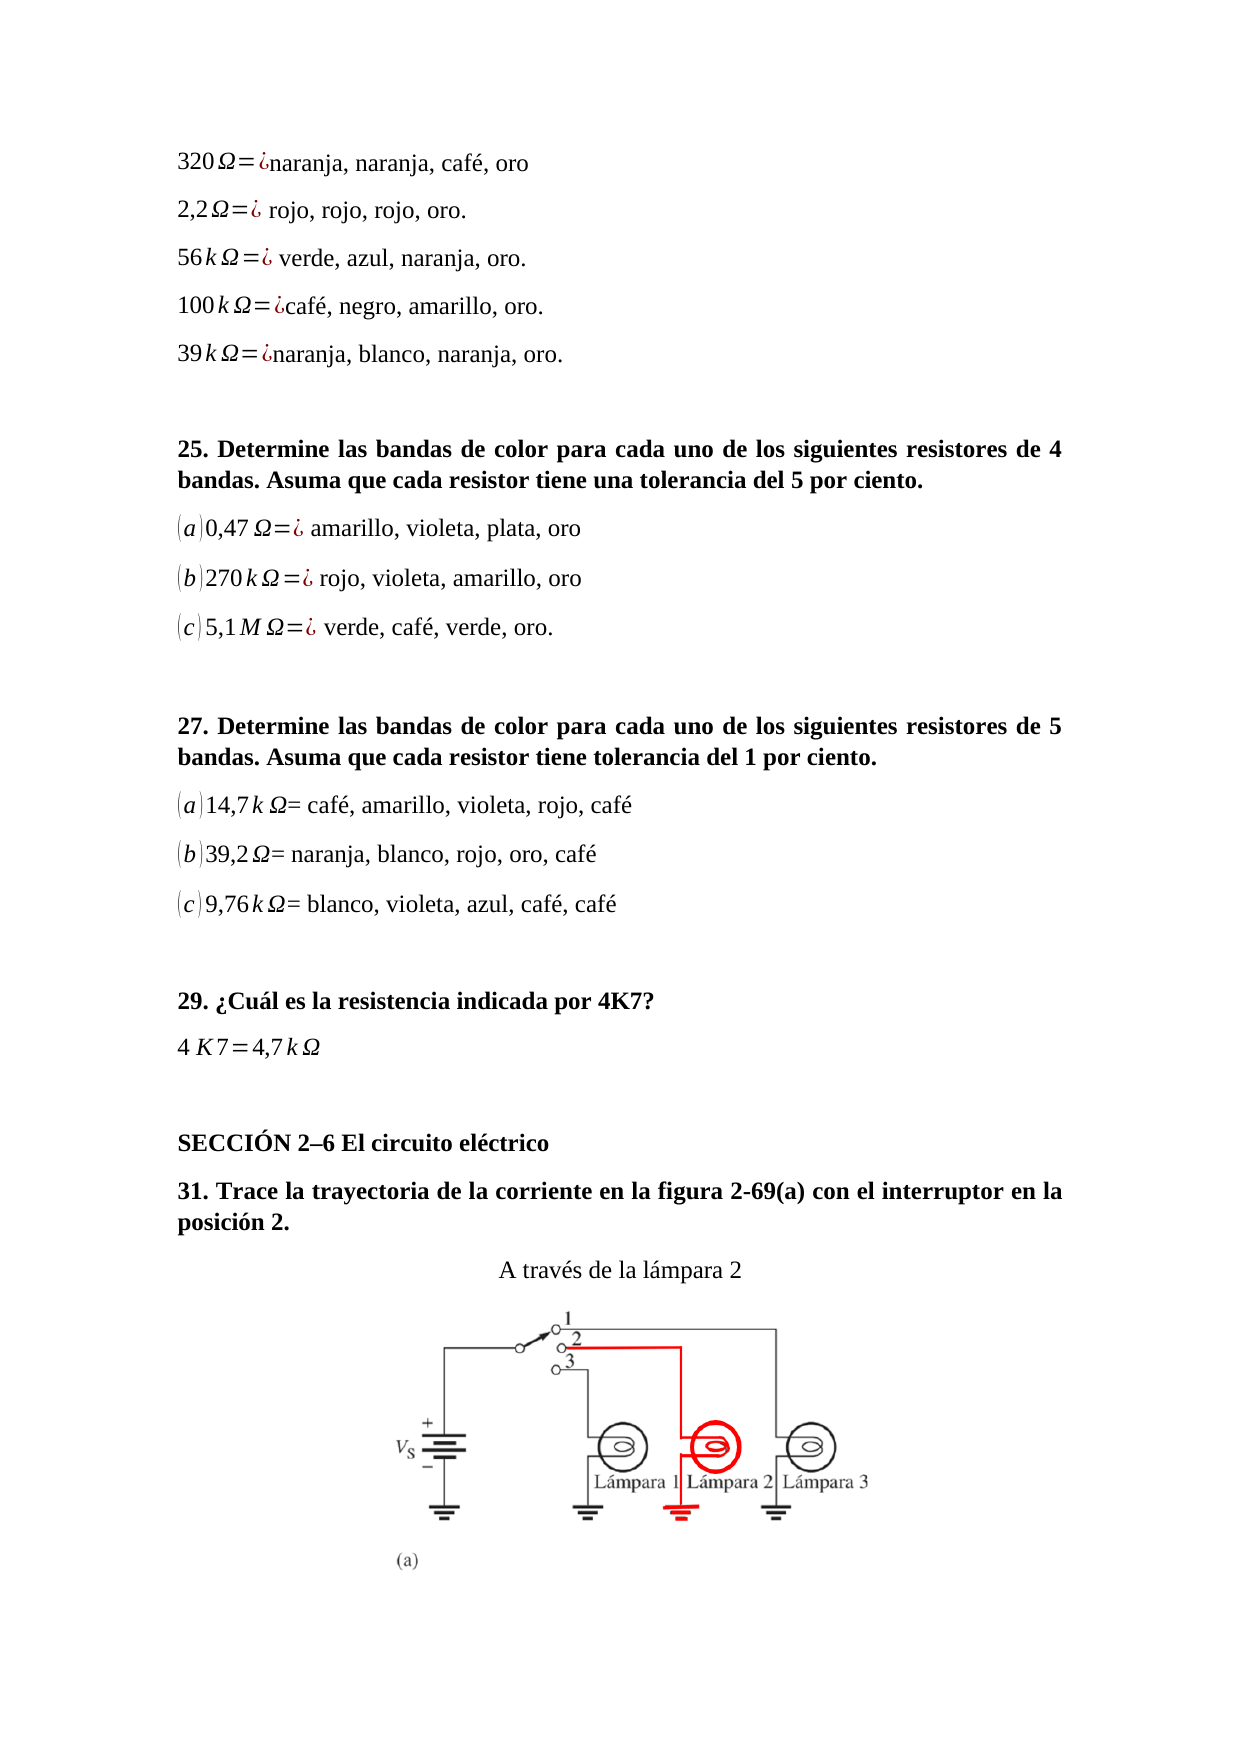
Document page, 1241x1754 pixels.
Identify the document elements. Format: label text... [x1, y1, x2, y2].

text 29. ¿Cuál es la resistencia indicada por 4K7? [177, 986, 1063, 1015]
text = naranja, blanco, rojo, oro, café [177, 839, 1063, 870]
picture [372, 1302, 868, 1576]
text SECCIÓN 2–6 El circuito eléctrico [177, 1128, 1063, 1157]
text 27. Determine las bandas de color para cada uno de los siguientes resistores de 5 bandas. Asuma que cada resistor tiene tolerancia del 1 por ciento. [177, 711, 1063, 771]
text rojo, violeta, amarillo, oro [177, 563, 1063, 593]
text amarillo, violeta, plata, oro [177, 513, 1063, 544]
text naranja, naranja, café, oro [177, 148, 1063, 176]
text verde, azul, naranja, oro. [177, 243, 1063, 272]
text café, negro, amarillo, oro. [177, 291, 1063, 320]
text verde, café, verde, oro. [177, 612, 1063, 643]
text A través de la lámpara 2 [177, 1255, 1063, 1284]
text = blanco, violeta, azul, café, café [177, 889, 1063, 919]
text = café, amarillo, violeta, rojo, café [177, 790, 1063, 820]
text 25. Determine las bandas de color para cada uno de los siguientes resistores de 4 bandas. Asuma que cada resistor tiene una tolerancia del 5 por ciento. [177, 434, 1063, 494]
text rojo, rojo, rojo, oro. [177, 195, 1063, 224]
text naranja, blanco, naranja, oro. [177, 339, 1063, 368]
text 31. Trace la trayectoria de la corriente en la figura 2-69(a) con el interruptor en la posición 2. [177, 1176, 1063, 1236]
